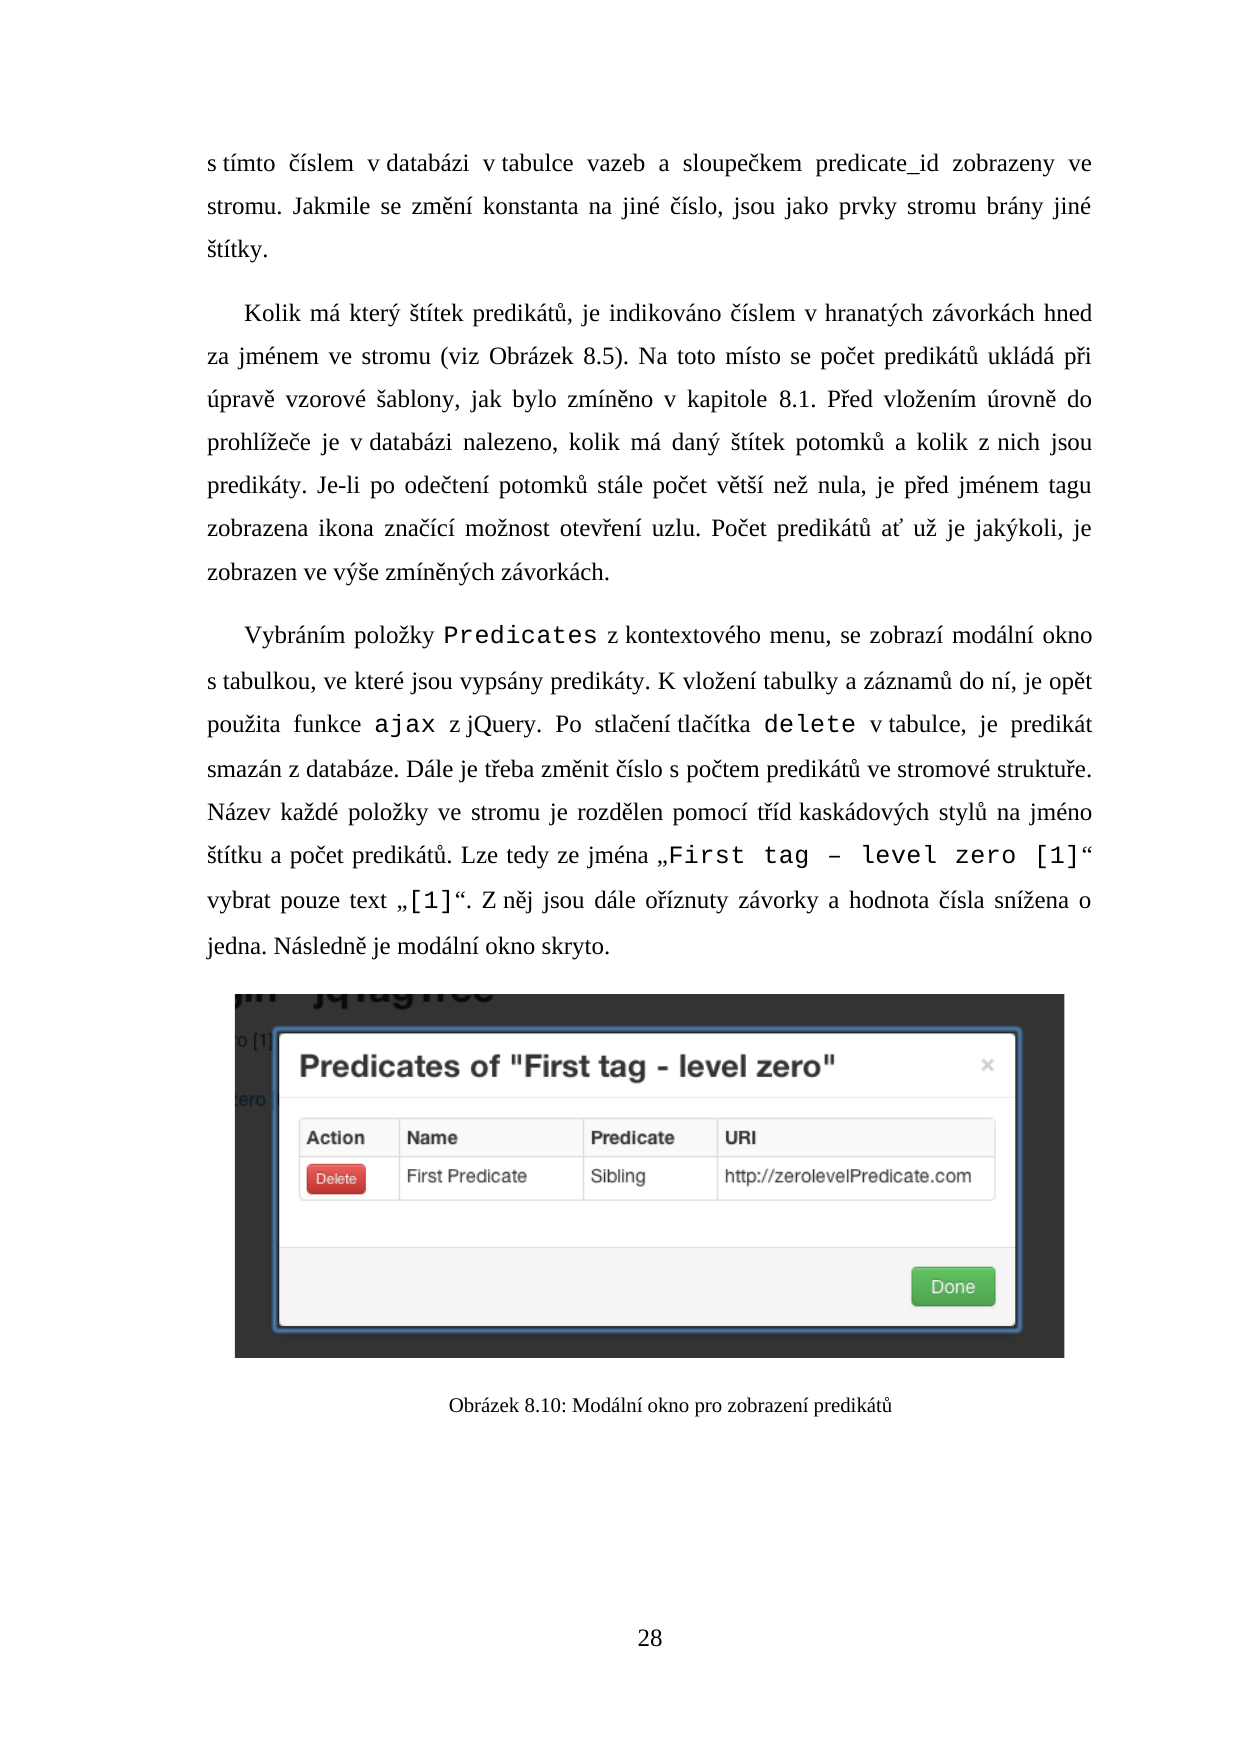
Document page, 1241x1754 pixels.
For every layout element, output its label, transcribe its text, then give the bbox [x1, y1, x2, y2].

text Vybráním položky Predicates z kontextového menu, se zobrazí modální okno s tabulkou, ve které jsou vypsány predikáty. K vložení tabulky a záznamů do ní, je opět použita funkce ajax z jQuery. Po stlačení tlačítka delete v tabulce, je predikát smazán z databáze. Dále je třeba změnit číslo s počtem predikátů ve stromové struktuře. Název každé položky ve stromu je rozdělen pomocí tříd kaskádových stylů na jméno štítku a počet predikátů. Lze tedy ze jména „First tag – level zero [1]“ vybrat pouze text „[1]“. Z něj jsou dále oříznuty závorky a hodnota čísla snížena o jedna. Následně je modální okno skryto. [207, 621, 1092, 959]
picture [234, 994, 1065, 1358]
